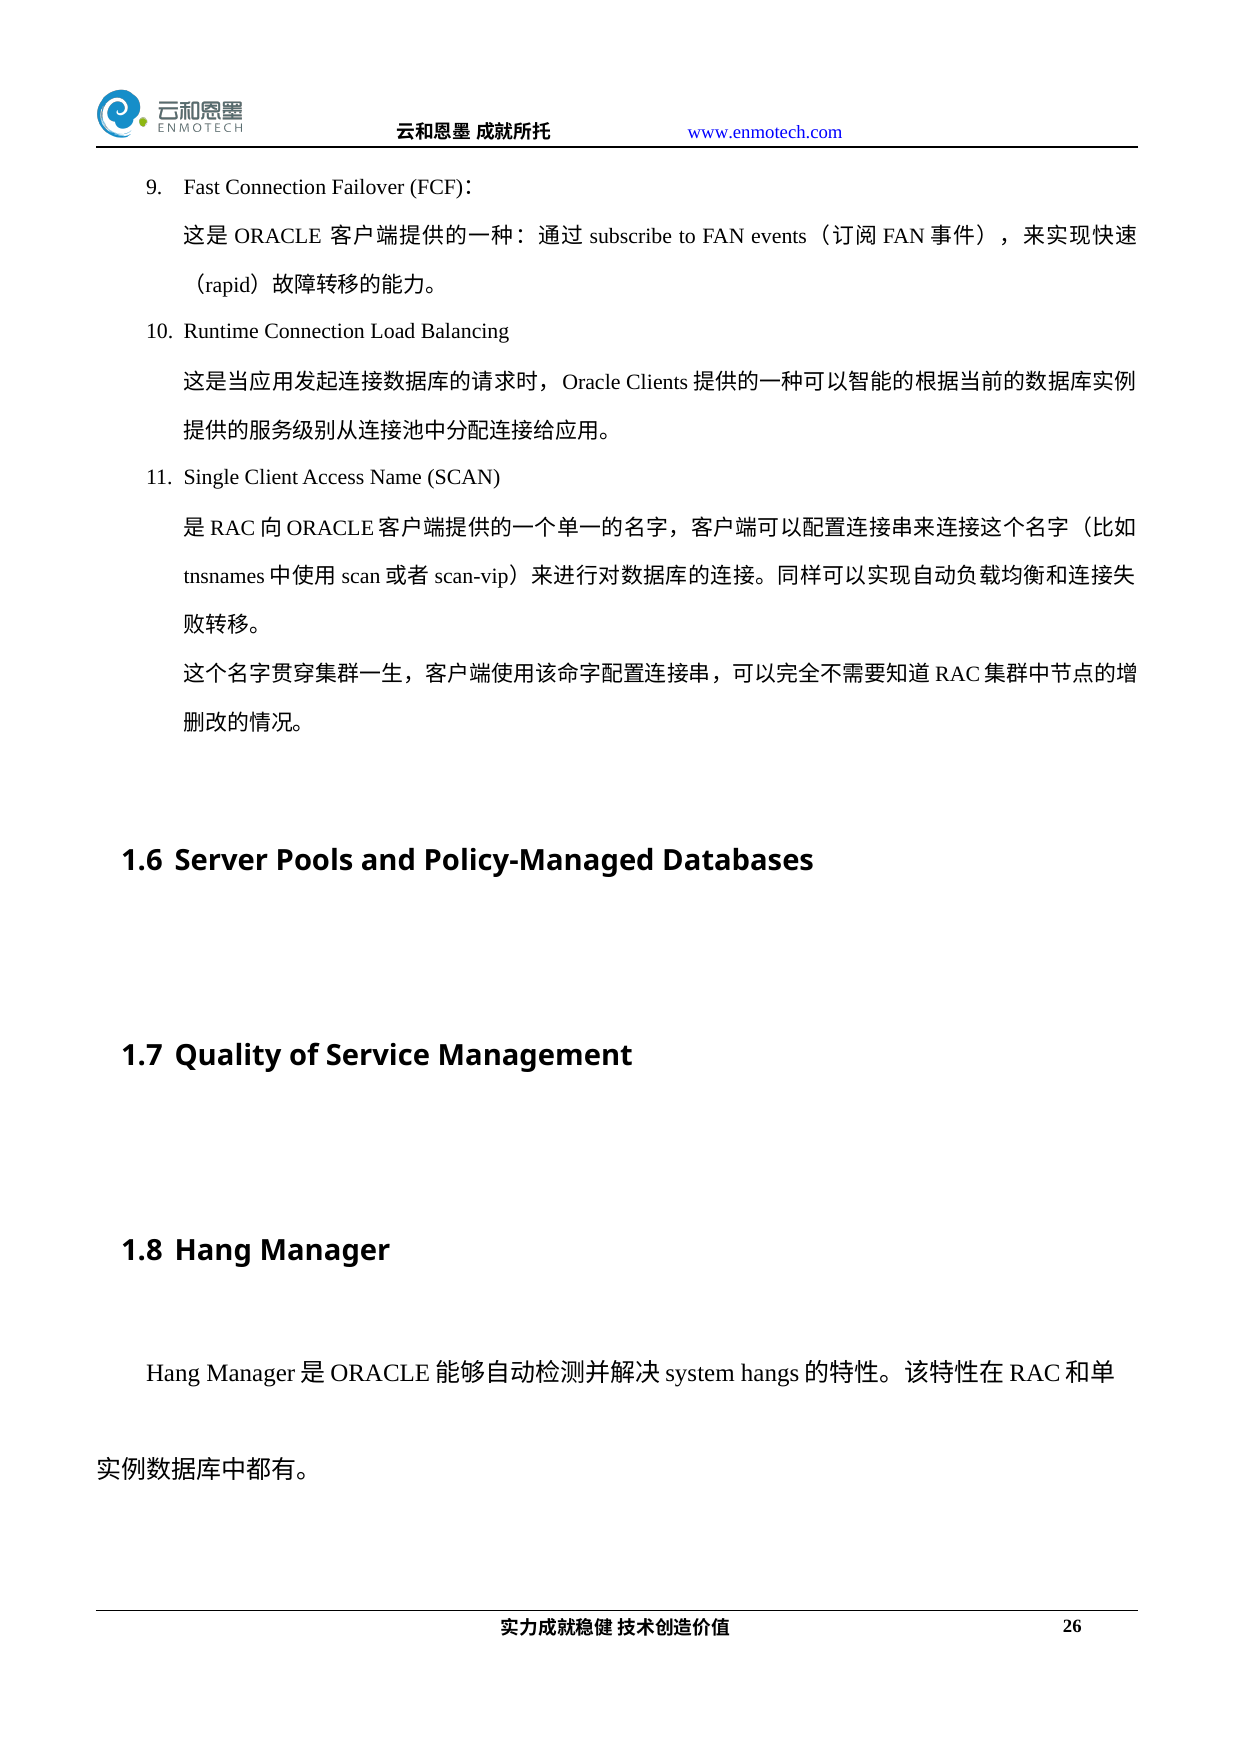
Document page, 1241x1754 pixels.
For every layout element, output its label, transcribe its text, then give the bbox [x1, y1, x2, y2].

subtitle Server Pools and Policy-Managed Databases [121, 827, 1113, 892]
subtitle Hang Manager [121, 1217, 1113, 1282]
subtitle Quality of Service Management [121, 1022, 1113, 1087]
list Single Client Access Name (SCAN) 是RAC向ORACLE客户端提供的一个单一的名字，客户端可以配置连接串来连接这个名字（比如tnsnames中使用scan或者scan-vip）来进行对数据库的连接。同样可以实现自动负载均衡和连接失败转移。 这个名字贯穿集群一生，客户端使用该命字配置连接串，可以完全不需要知道RAC集群中节点的增删改的情况。 [146, 461, 1138, 737]
text Hang Manager是ORACLE能够自动检测并解决system hangs的特性。该特性在RAC和单实例数据库中都有。 [96, 1338, 1138, 1500]
list Runtime Connection Load Balancing 这是当应用发起连接数据库的请求时，Oracle Clients提供的一种可以智能的根据当前的数据库实例提供的服务级别从连接池中分配连接给应用。 [146, 315, 1138, 445]
picture [95, 88, 245, 139]
list Fast Connection Failover (FCF)： 这是ORACLE 客户端提供的一种：通过subscribe to FAN events（订阅FAN事件），来实现快速（rapid）故障转移的能力。 [146, 169, 1138, 299]
